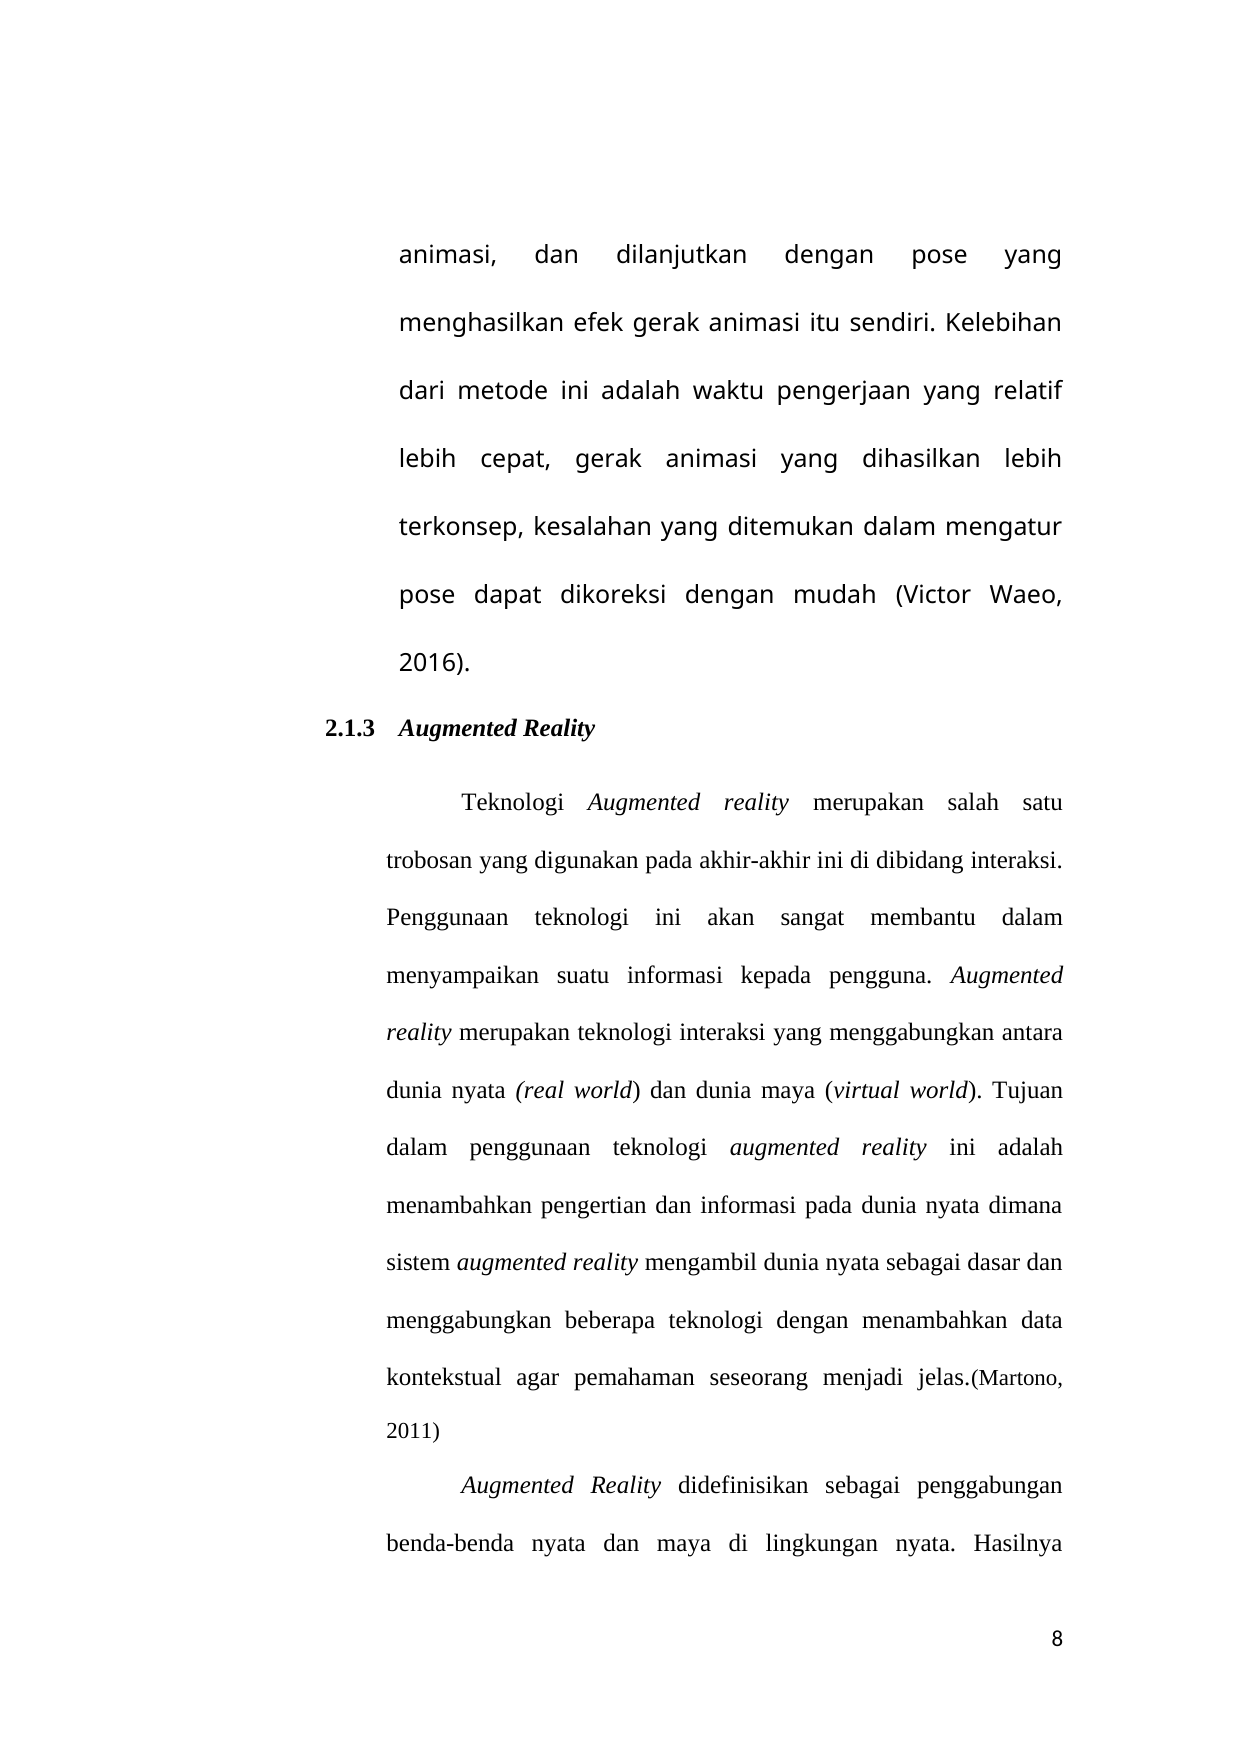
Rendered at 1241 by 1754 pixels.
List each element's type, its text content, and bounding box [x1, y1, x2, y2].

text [386, 1470, 1063, 1556]
list Augmented Reality [325, 713, 1063, 742]
text Teknologi Augmented reality merupakan salah satu trobosan yang digunakan pada akhir-akhir ini di dibidang interaksi. Penggunaan teknologi ini akan sangat membantu dalam menyampaikan suatu informasi kepada pengguna. Augmented reality merupakan teknologi interaksi yang menggabungkan antara dunia nyata (real world) dan dunia maya (virtual world). Tujuan dalam penggunaan teknologi augmented reality ini adalah menambahkan pengertian dan informasi pada dunia nyata dimana sistem augmented reality mengambil dunia nyata sebagai dasar dan menggabungkan beberapa teknologi dengan menambahkan data kontekstual agar pemahaman seseorang menjadi jelas. [386, 787, 1063, 1444]
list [399, 236, 1063, 679]
